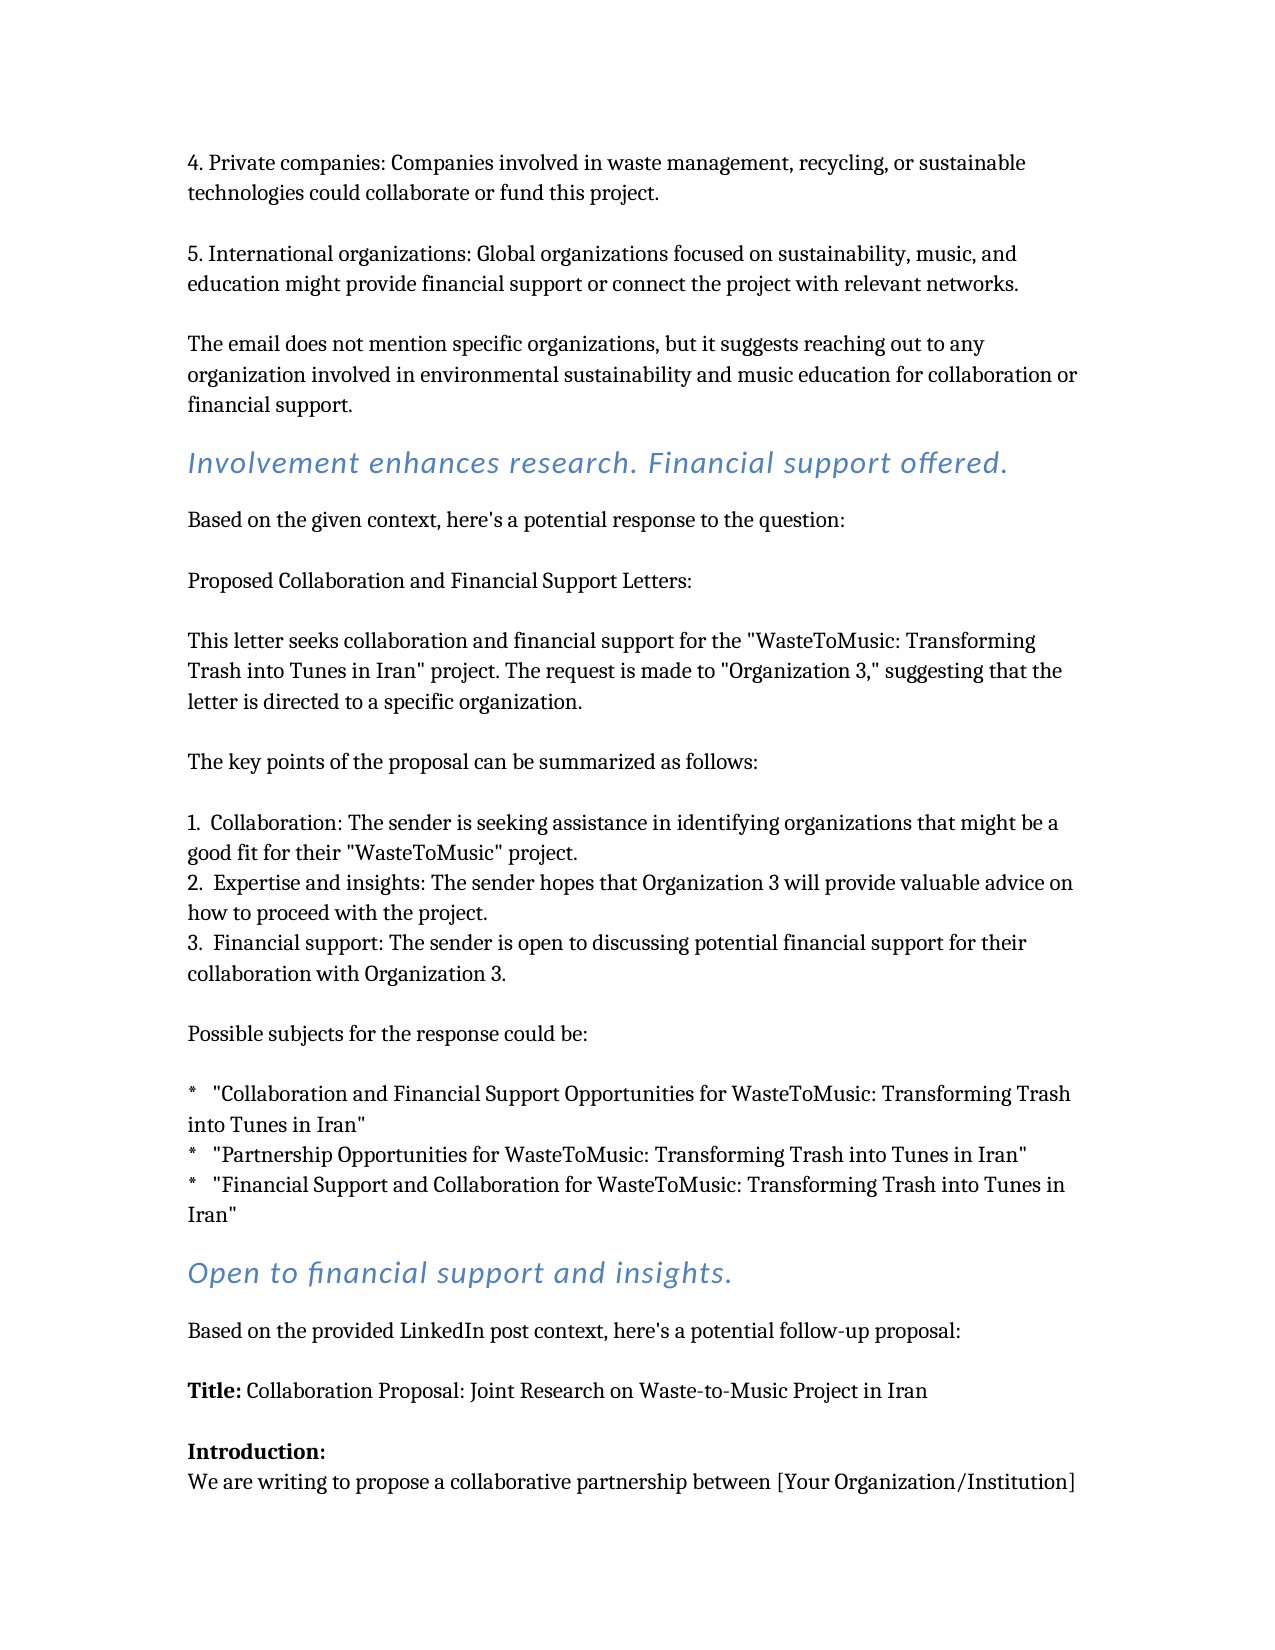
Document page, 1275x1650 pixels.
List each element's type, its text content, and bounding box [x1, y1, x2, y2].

text Based on the given context, here's a potential response to the question: Proposed Collaboration and Financial Support Letters: This letter seeks collaboration and financial support for the "WasteToMusic: Transforming Trash into Tunes in Iran" project. The request is made to "Organization 3," suggesting that the letter is directed to a specific organization. The key points of the proposal can be summarized as follows: 1. Collaboration: The sender is seeking assistance in identifying organizations that might be a good fit for their "WasteToMusic" project. 2. Expertise and insights: The sender hopes that Organization 3 will provide valuable advice on how to proceed with the project. 3. Financial support: The sender is open to discussing potential financial support for their collaboration with Organization 3. Possible subjects for the response could be: * "Collaboration and Financial Support Opportunities for WasteToMusic: Transforming Trash into Tunes in Iran" * "Partnership Opportunities for WasteToMusic: Transforming Trash into Tunes in Iran" * "Financial Support and Collaboration for WasteToMusic: Transforming Trash into Tunes in Iran" [187, 507, 1087, 1228]
subtitle Open to financial support and insights. [187, 1253, 1087, 1291]
subtitle Involvement enhances research. Financial support offered. [187, 443, 1087, 481]
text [187, 1318, 1087, 1495]
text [187, 150, 1087, 418]
